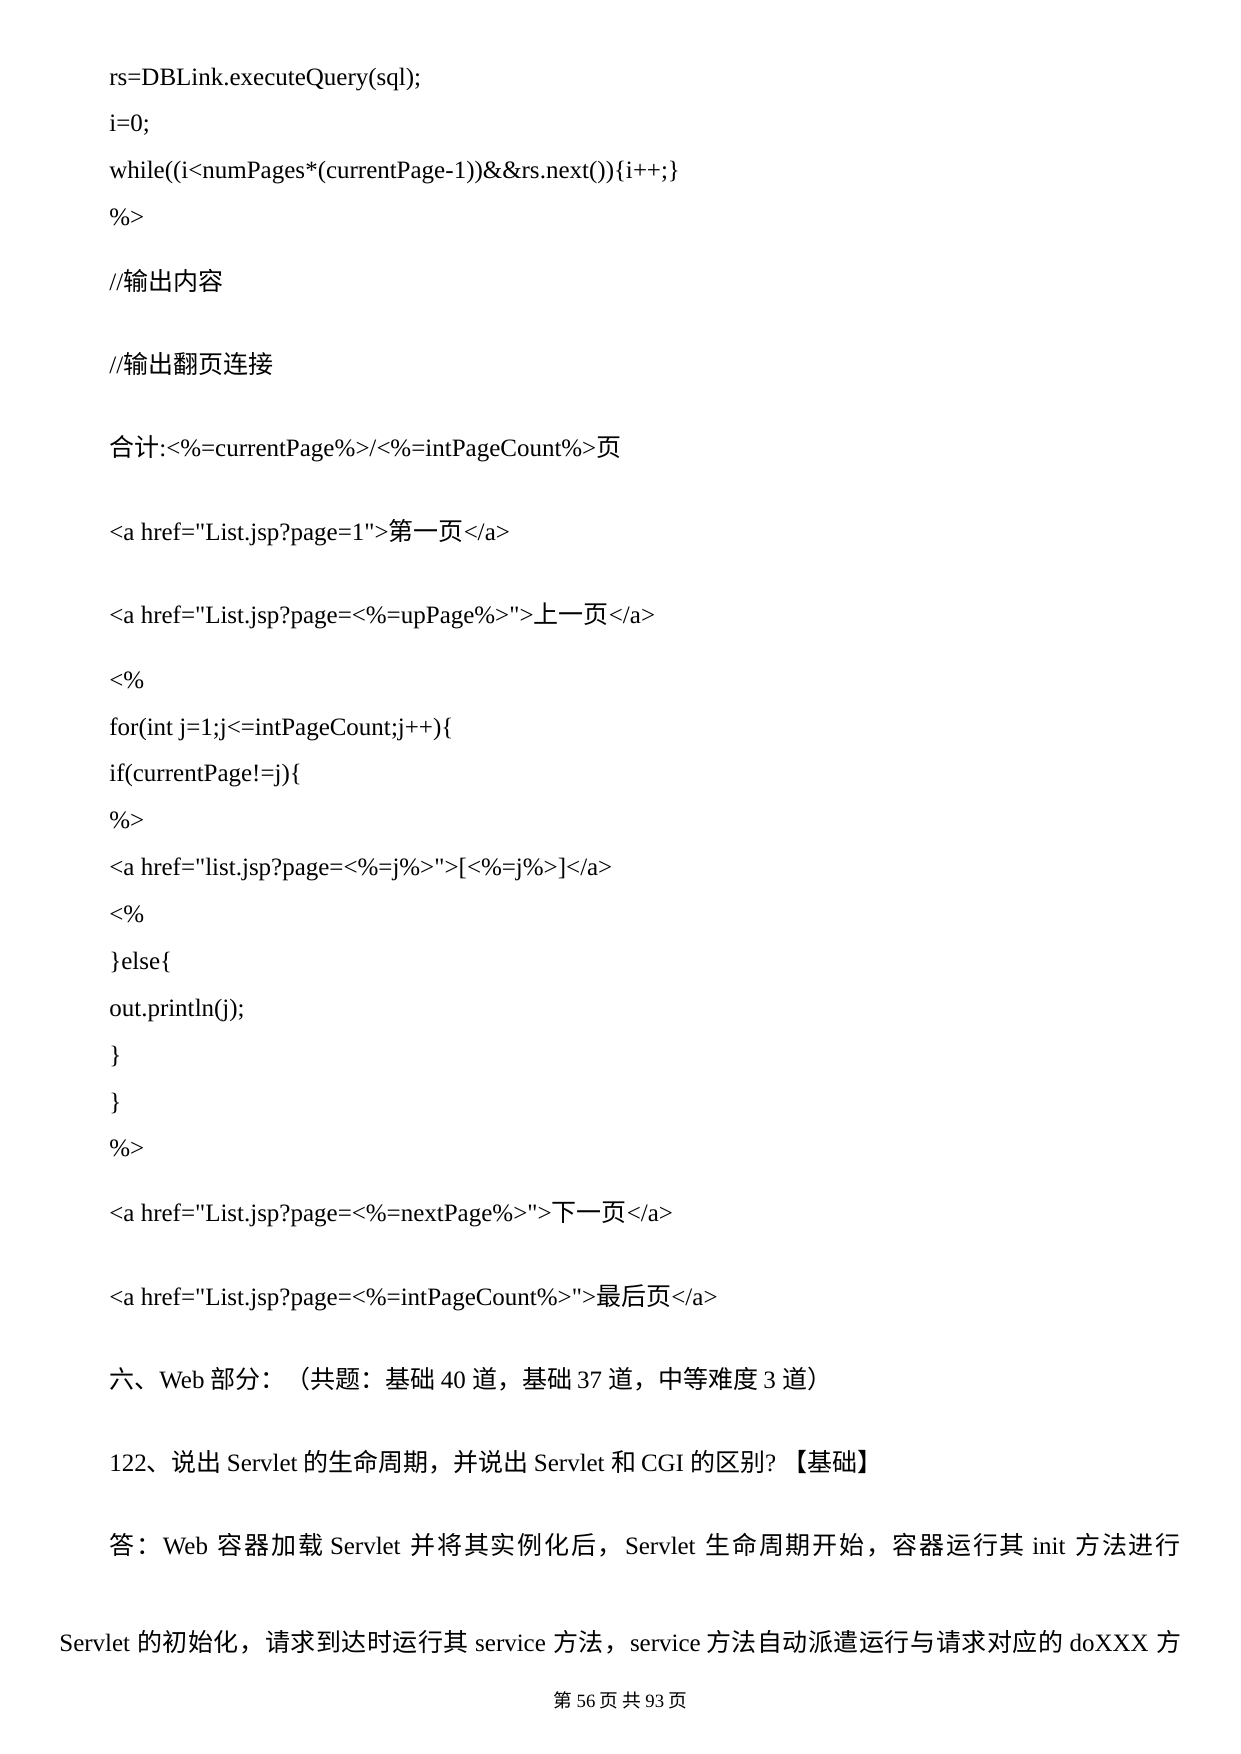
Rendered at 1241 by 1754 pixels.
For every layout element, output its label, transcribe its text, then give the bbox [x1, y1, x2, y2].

text <a href="List.jsp?page=<%=upPage%>">上一页</a> [59, 580, 1181, 645]
text //输出内容 [59, 247, 1181, 312]
text 122、说出Servlet 的生命周期，并说出Servlet 和CGI 的区别? 【基础】 [59, 1428, 1181, 1493]
text %> [59, 1132, 1181, 1164]
text <% [59, 897, 1181, 930]
text 合计:<%=currentPage%>/<%=intPageCount%>页 [59, 413, 1181, 478]
text }else{ [59, 944, 1181, 977]
text if(currentPage!=j){ [59, 757, 1181, 789]
text <% [59, 663, 1181, 695]
text out.println(j); [59, 991, 1181, 1023]
text i=0; [59, 107, 1181, 139]
text rs=DBLink.executeQuery(sql); [59, 60, 1181, 92]
text <a href="list.jsp?page=<%=j%>">[<%=j%>]</a> [59, 850, 1181, 883]
text <a href="List.jsp?page=1">第一页</a> [59, 497, 1181, 562]
text while((i<numPages*(currentPage-1))&&rs.next()){i++;} [59, 153, 1181, 186]
text %> [59, 200, 1181, 233]
text for(int j=1;j<=intPageCount;j++){ [59, 710, 1181, 742]
text %> [59, 803, 1181, 836]
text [59, 1511, 1181, 1673]
text <a href="List.jsp?page=<%=nextPage%>">下一页</a> [59, 1178, 1181, 1243]
text } [59, 1038, 1181, 1070]
text <a href="List.jsp?page=<%=intPageCount%>">最后页</a> [59, 1262, 1181, 1327]
text 六、Web 部分：（共题：基础40 道，基础37 道，中等难度3 道） [59, 1345, 1181, 1410]
text } [59, 1085, 1181, 1117]
text //输出翻页连接 [59, 330, 1181, 395]
